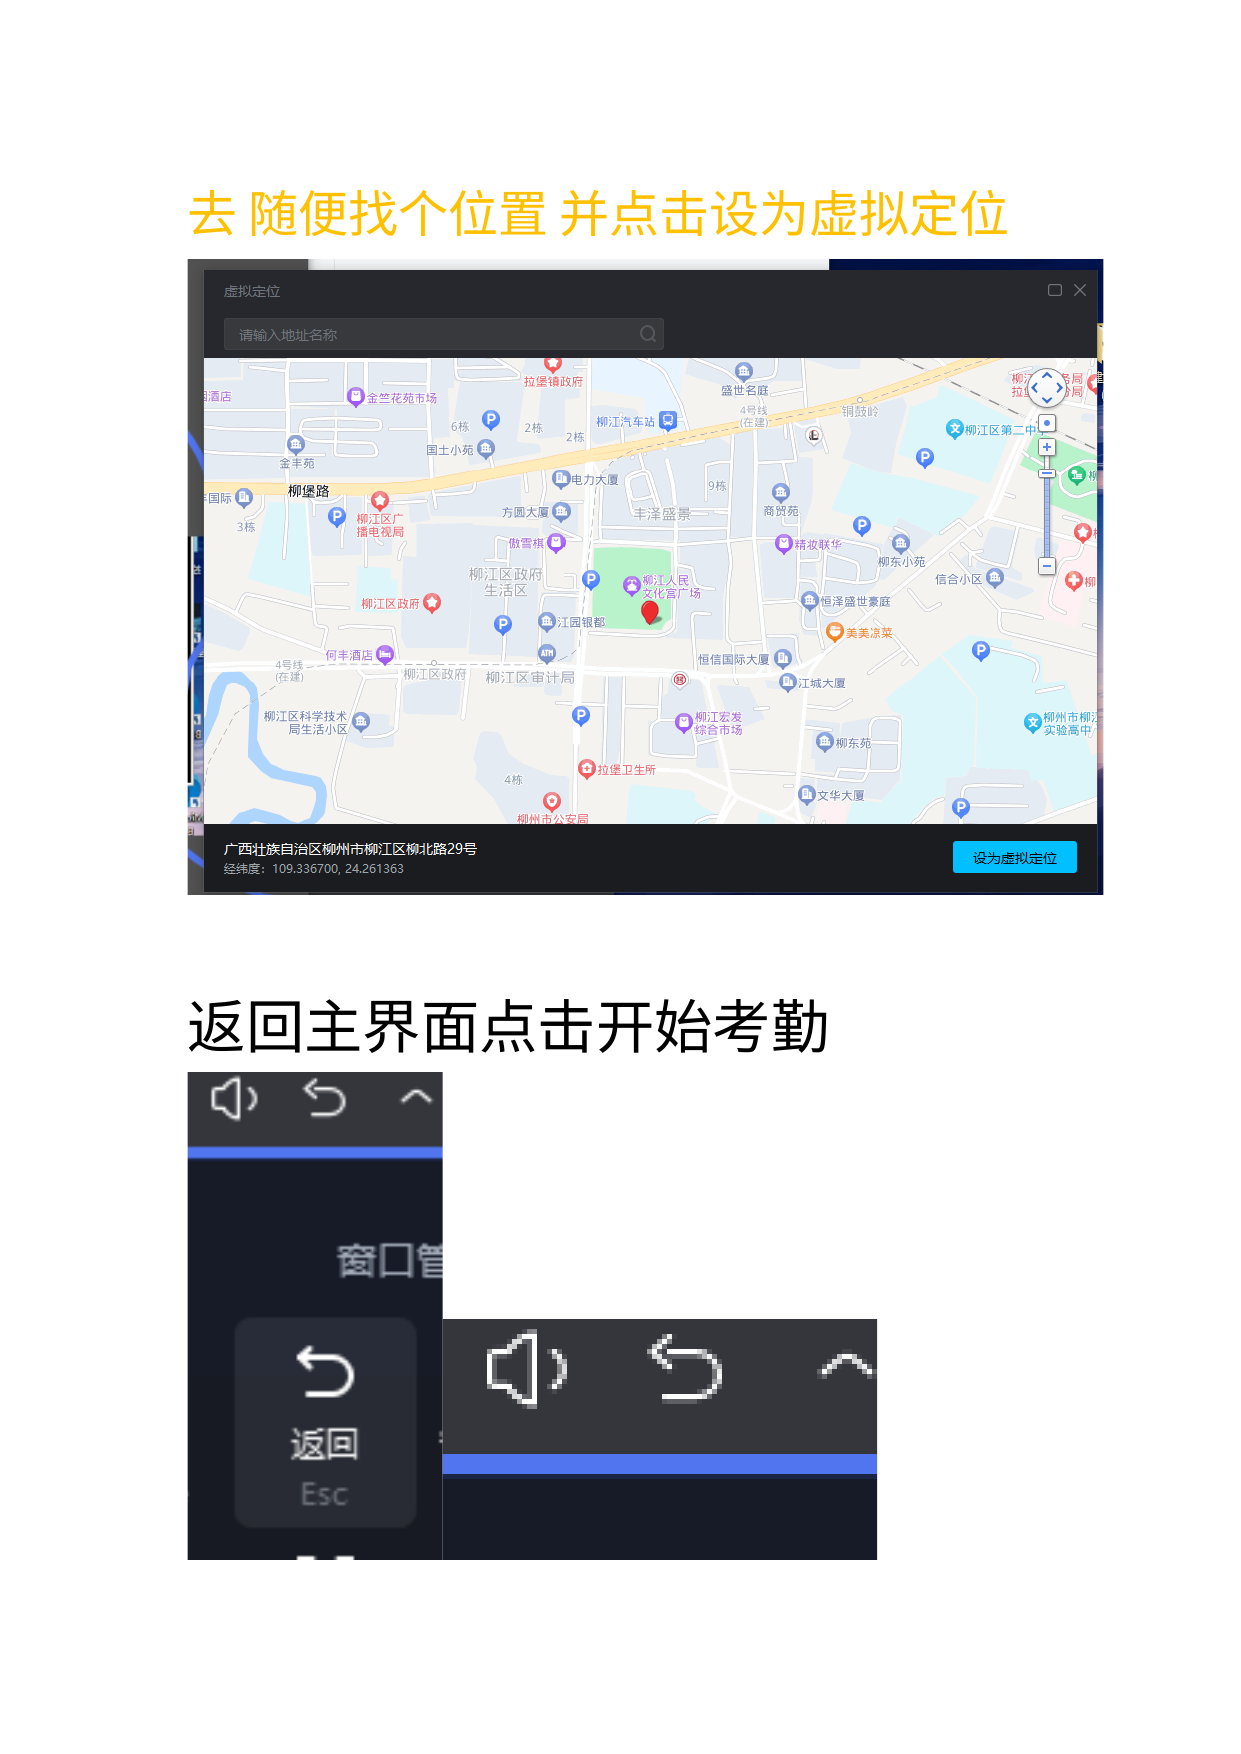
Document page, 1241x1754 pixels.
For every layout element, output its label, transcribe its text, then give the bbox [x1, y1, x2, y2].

picture [187, 259, 1104, 895]
text 返回主界面点击开始考勤 [187, 974, 1053, 1072]
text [187, 162, 1053, 259]
picture [187, 1072, 878, 1560]
